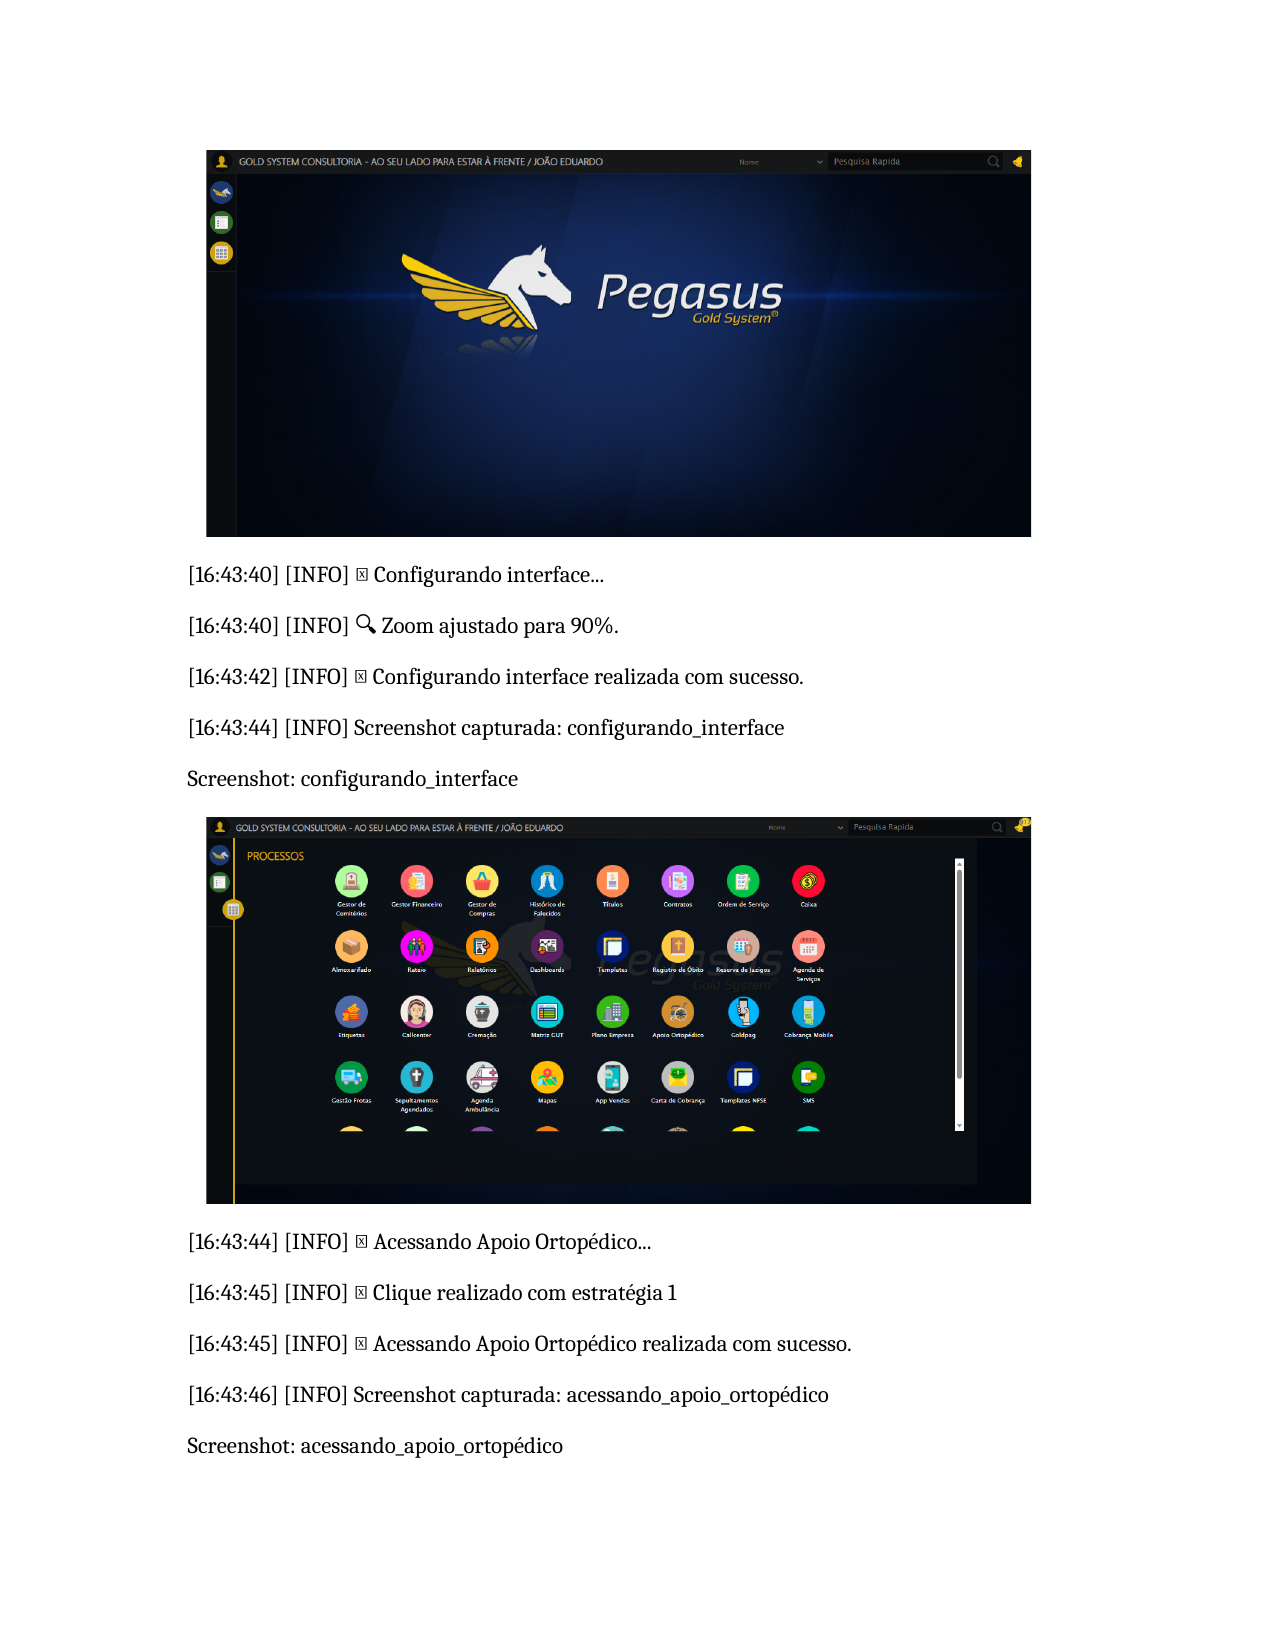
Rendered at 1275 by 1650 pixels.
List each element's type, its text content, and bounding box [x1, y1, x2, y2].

picture [206, 817, 1032, 1204]
text [16:43:40] [INFO] 🔄 Configurando interface... [187, 562, 1087, 588]
text [16:43:45] [INFO] ✅ Clique realizado com estratégia 1 [187, 1280, 1087, 1306]
text [16:43:46] [INFO] Screenshot capturada: acessando_apoio_ortopédico [187, 1382, 1087, 1408]
text [16:43:44] [INFO] Screenshot capturada: configurando_interface [187, 715, 1087, 741]
text [16:43:45] [INFO] ✅ Acessando Apoio Ortopédico realizada com sucesso. [187, 1331, 1087, 1357]
text Screenshot: acessando_apoio_ortopédico [187, 1433, 1087, 1459]
text [16:43:42] [INFO] ✅ Configurando interface realizada com sucesso. [187, 664, 1087, 690]
picture [206, 150, 1032, 537]
text [16:43:40] [INFO] 🔍 Zoom ajustado para 90%. [187, 613, 1087, 639]
text Screenshot: configurando_interface [187, 766, 1087, 792]
text [16:43:44] [INFO] 🔄 Acessando Apoio Ortopédico... [187, 1229, 1087, 1255]
